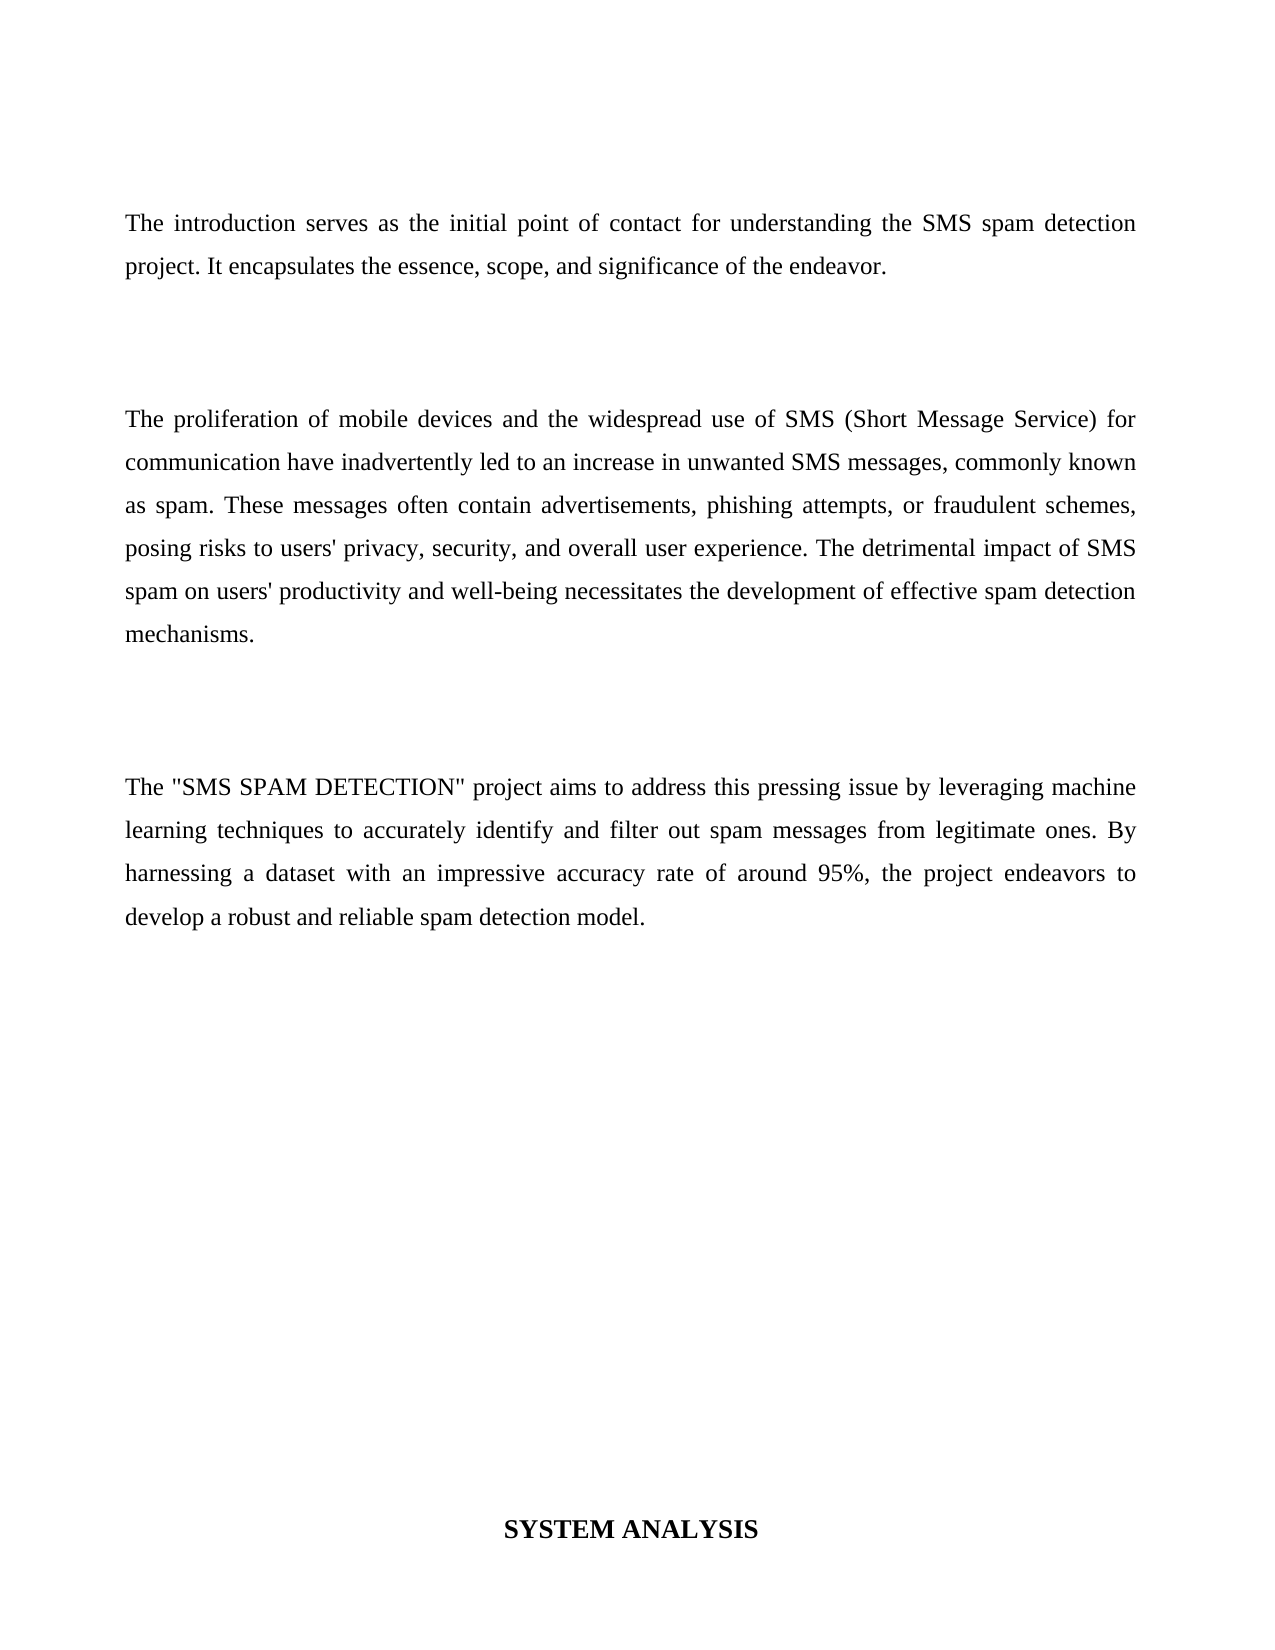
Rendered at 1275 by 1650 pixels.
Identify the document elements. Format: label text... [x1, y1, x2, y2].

text The "SMS SPAM DETECTION" project aims to address this pressing issue by leveraging machine learning techniques to accurately identify and filter out spam messages from legitimate ones. By harnessing a dataset with an impressive accuracy rate of around 95%, the project endeavors to develop a robust and reliable spam detection model. [125, 772, 1137, 930]
text The introduction serves as the initial point of contact for understanding the SMS spam detection project. It encapsulates the essence, scope, and significance of the endeavor. [125, 208, 1137, 279]
text The proliferation of mobile devices and the widespread use of SMS (Short Message Service) for communication have inadvertently led to an increase in unwanted SMS messages, commonly known as spam. These messages often contain advertisements, phishing attempts, or fraudulent schemes, posing risks to users' privacy, security, and overall user experience. The detrimental impact of SMS spam on users' productivity and well-being necessitates the development of effective spam detection mechanisms. [125, 404, 1137, 648]
text SYSTEM ANALYSIS [125, 1513, 1137, 1544]
